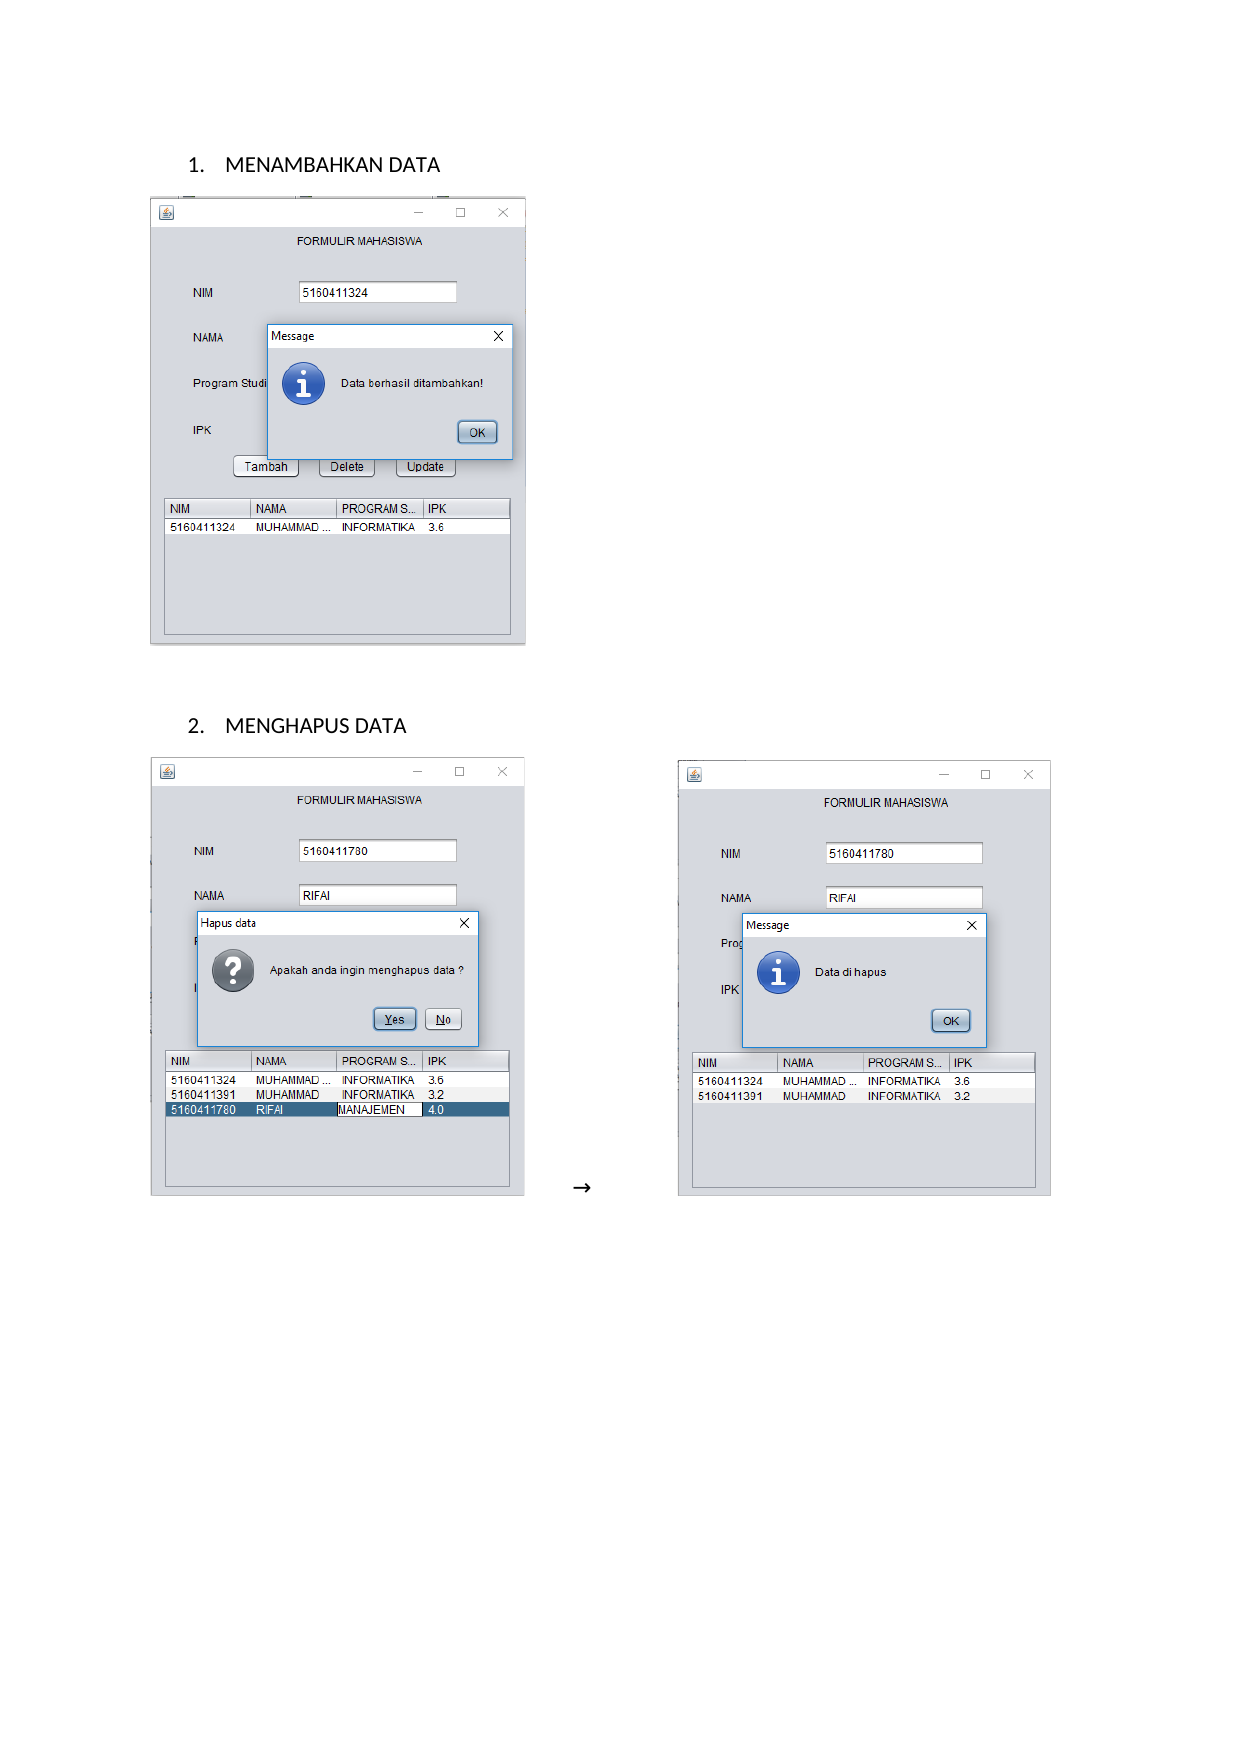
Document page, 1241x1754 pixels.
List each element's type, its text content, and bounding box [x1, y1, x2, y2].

picture [150, 757, 525, 1196]
picture [150, 196, 526, 646]
picture [677, 760, 1051, 1196]
list MENAMBAHKAN DATA [187, 150, 1090, 178]
list MENGHAPUS DATA [187, 711, 1090, 739]
